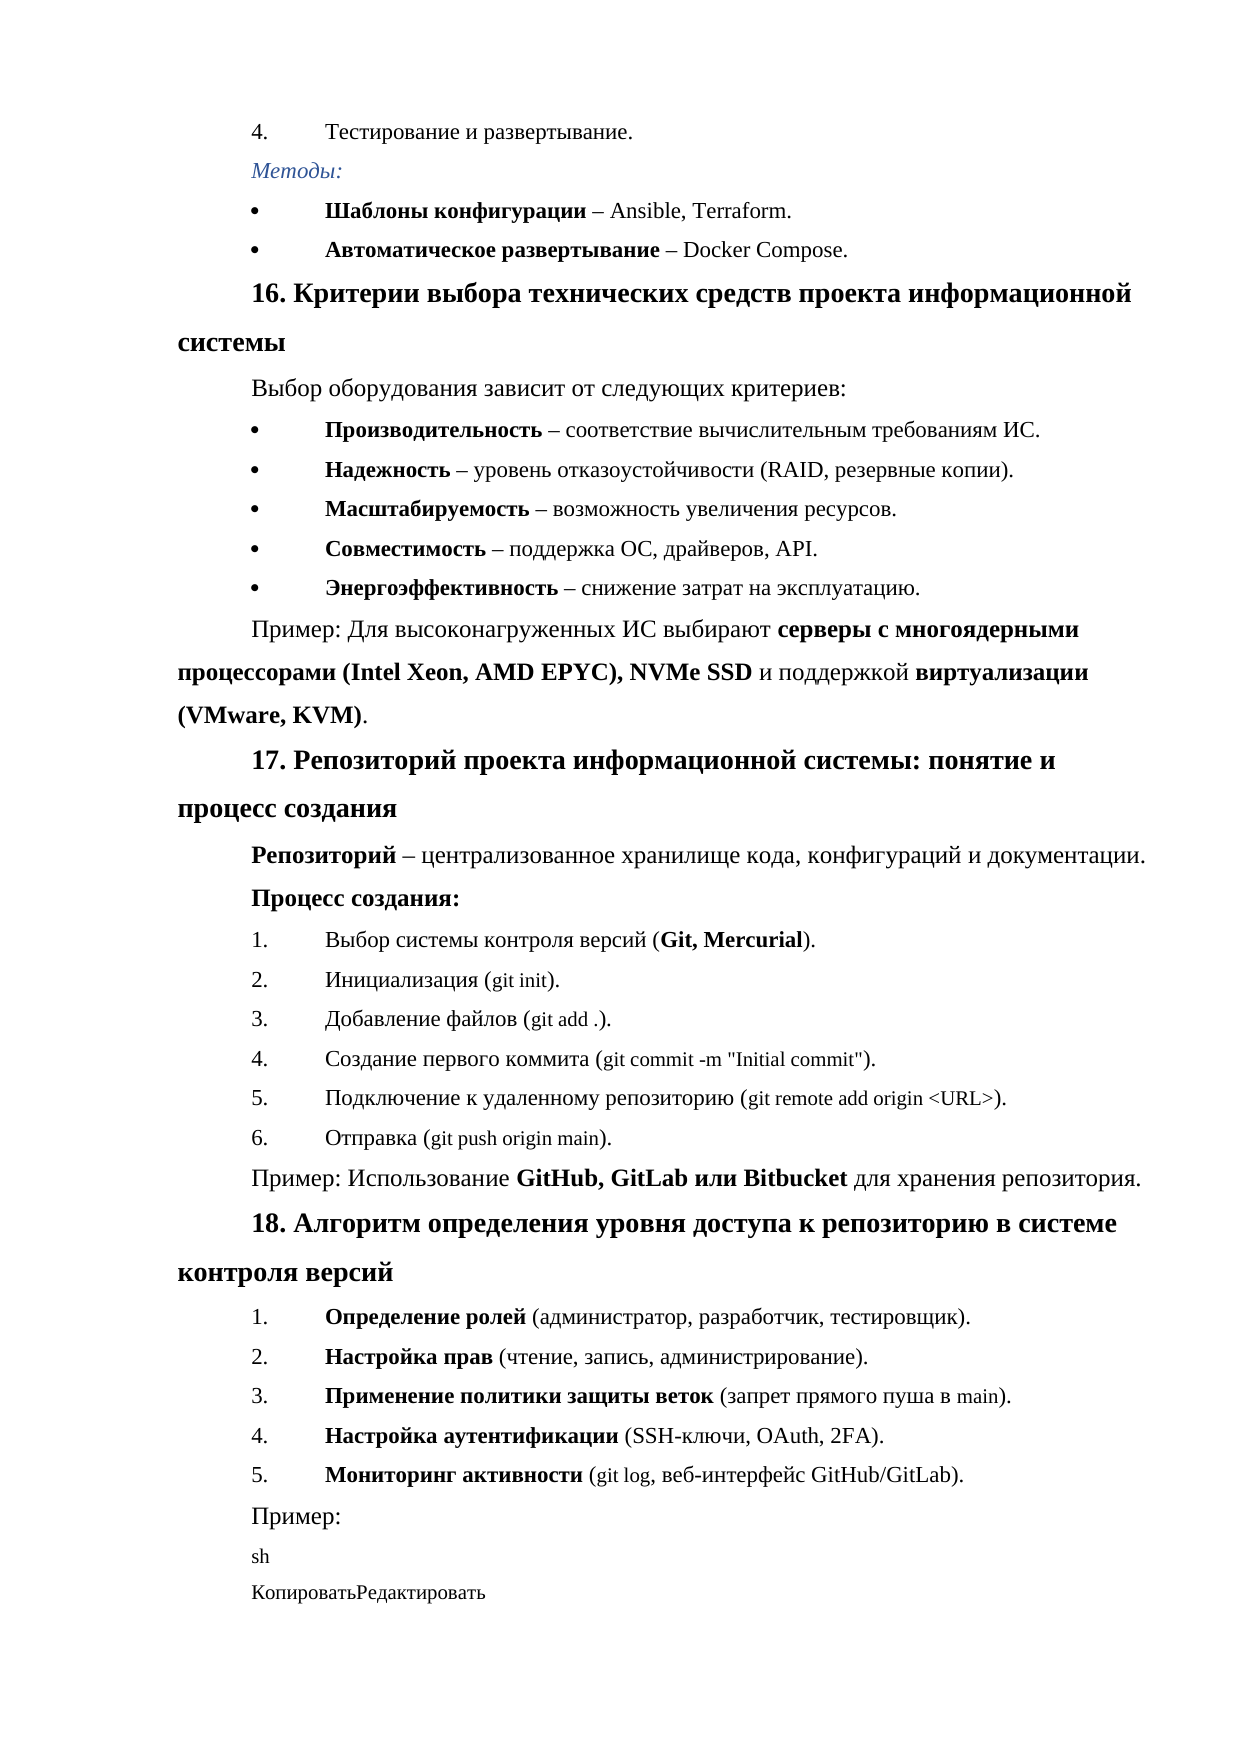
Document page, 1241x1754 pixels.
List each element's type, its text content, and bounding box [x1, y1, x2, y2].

list Инициализация (git init). [177, 966, 1152, 992]
text Процесс создания: [177, 883, 1152, 912]
list Подключение к удаленному репозиторию (git remote add origin <URL>). [177, 1084, 1152, 1111]
text Пример: [177, 1501, 1152, 1529]
list Мониторинг активности (git log, веб-интерфейс GitHub/GitLab). [177, 1461, 1152, 1488]
text Пример: Использование GitHub, GitLab или Bitbucket для хранения репозитория. [177, 1163, 1152, 1192]
text Пример: Для высоконагруженных ИС выбирают серверы с многоядерными процессорами (Intel Xeon, AMD EPYC), NVMe SSD и поддержкой виртуализации (VMware, KVM). [177, 614, 1152, 729]
text Выбор оборудования зависит от следующих критериев: [177, 373, 1152, 402]
list Тестирование и развертывание. [177, 118, 1152, 144]
list Совместимость – поддержка ОС, драйверов, API. [177, 535, 1152, 561]
subtitle 16. Критерии выбора технических средств проекта информационной системы [177, 276, 1152, 357]
list Выбор системы контроля версий (Git, Mercurial). [177, 926, 1152, 953]
list Создание первого коммита (git commit -m "Initial commit"). [177, 1045, 1152, 1071]
list Надежность – уровень отказоустойчивости (RAID, резервные копии). [177, 456, 1152, 482]
list Настройка аутентификации (SSH-ключи, OAuth, 2FA). [177, 1422, 1152, 1448]
list Определение ролей (администратор, разработчик, тестировщик). [177, 1303, 1152, 1330]
list Применение политики защиты веток (запрет прямого пуша в main). [177, 1382, 1152, 1409]
list Отправка (git push origin main). [177, 1124, 1152, 1150]
list Шаблоны конфигурации – Ansible, Terraform. [177, 197, 1152, 223]
text КопироватьРедактировать [177, 1580, 1152, 1604]
text sh [177, 1544, 1152, 1568]
subtitle Методы: [177, 158, 1152, 184]
list Автоматическое развертывание – Docker Compose. [177, 237, 1152, 263]
subtitle 17. Репозиторий проекта информационной системы: понятие и процесс создания [177, 743, 1152, 824]
text Репозиторий – централизованное хранилище кода, конфигураций и документации. [177, 840, 1152, 869]
list Настройка прав (чтение, запись, администрирование). [177, 1343, 1152, 1369]
subtitle 18. Алгоритм определения уровня доступа к репозиторию в системе контроля версий [177, 1206, 1152, 1287]
list Добавление файлов (git add .). [177, 1005, 1152, 1032]
list Производительность – соответствие вычислительным требованиям ИС. [177, 416, 1152, 443]
list Масштабируемость – возможность увеличения ресурсов. [177, 495, 1152, 522]
list Энергоэффективность – снижение затрат на эксплуатацию. [177, 574, 1152, 601]
